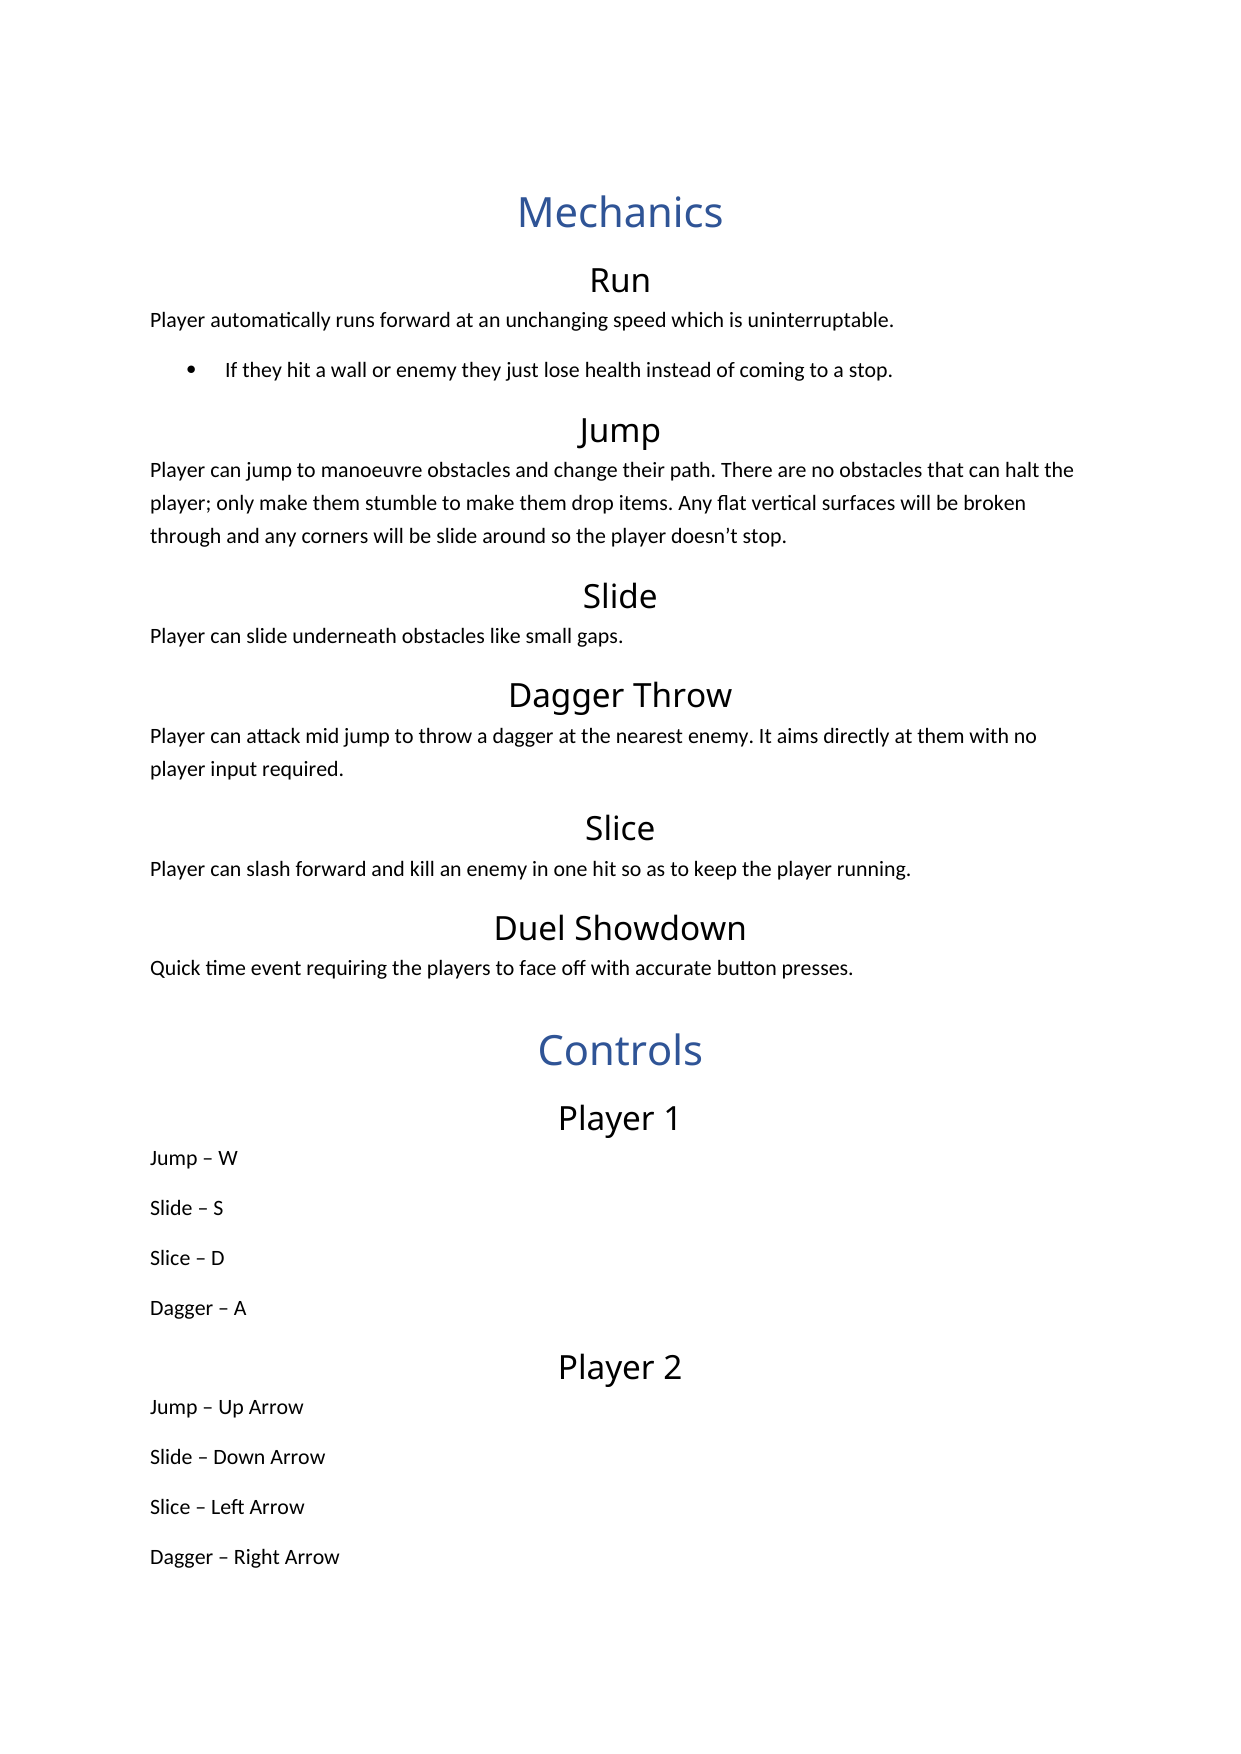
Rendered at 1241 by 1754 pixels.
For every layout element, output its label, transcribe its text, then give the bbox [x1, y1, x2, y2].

subtitle Mechanics [150, 183, 1090, 240]
text Slide – S [150, 1194, 1090, 1221]
subtitle Controls [150, 1021, 1090, 1078]
text Player can slide underneath obstacles like small gaps. [150, 622, 1090, 649]
text Dagger – Right Arrow [150, 1543, 1090, 1570]
subtitle Run [150, 257, 1090, 302]
text Jump – Up Arrow [150, 1393, 1090, 1420]
subtitle Player 2 [150, 1344, 1090, 1389]
subtitle Duel Showdown [150, 905, 1090, 950]
subtitle Player 1 [150, 1094, 1090, 1140]
text Slice – D [150, 1244, 1090, 1271]
text Player can slash forward and kill an enemy in one hit so as to keep the player running. [150, 855, 1090, 881]
subtitle Dagger Throw [150, 672, 1090, 718]
text Slice – Left Arrow [150, 1493, 1090, 1520]
text Quick time event requiring the players to face off with accurate button presses. [150, 954, 1090, 981]
text Player can attack mid jump to throw a dagger at the nearest enemy. It aims directly at them with no player input required. [150, 722, 1090, 782]
text Player automatically runs forward at an unchanging speed which is uninterruptable. [150, 306, 1090, 333]
text Jump – W [150, 1144, 1090, 1171]
subtitle Jump [150, 406, 1090, 452]
text Dagger – A [150, 1294, 1090, 1321]
subtitle Slide [150, 573, 1090, 618]
text Player can jump to manoeuvre obstacles and change their path. There are no obstacles that can halt the player; only make them stumble to make them drop items. Any flat vertical surfaces will be broken through and any corners will be slide around so the player doesn’t stop. [150, 456, 1090, 549]
text Slide – Down Arrow [150, 1443, 1090, 1470]
subtitle Slice [150, 805, 1090, 851]
list If they hit a wall or enemy they just lose health instead of coming to a stop. [187, 356, 1090, 383]
